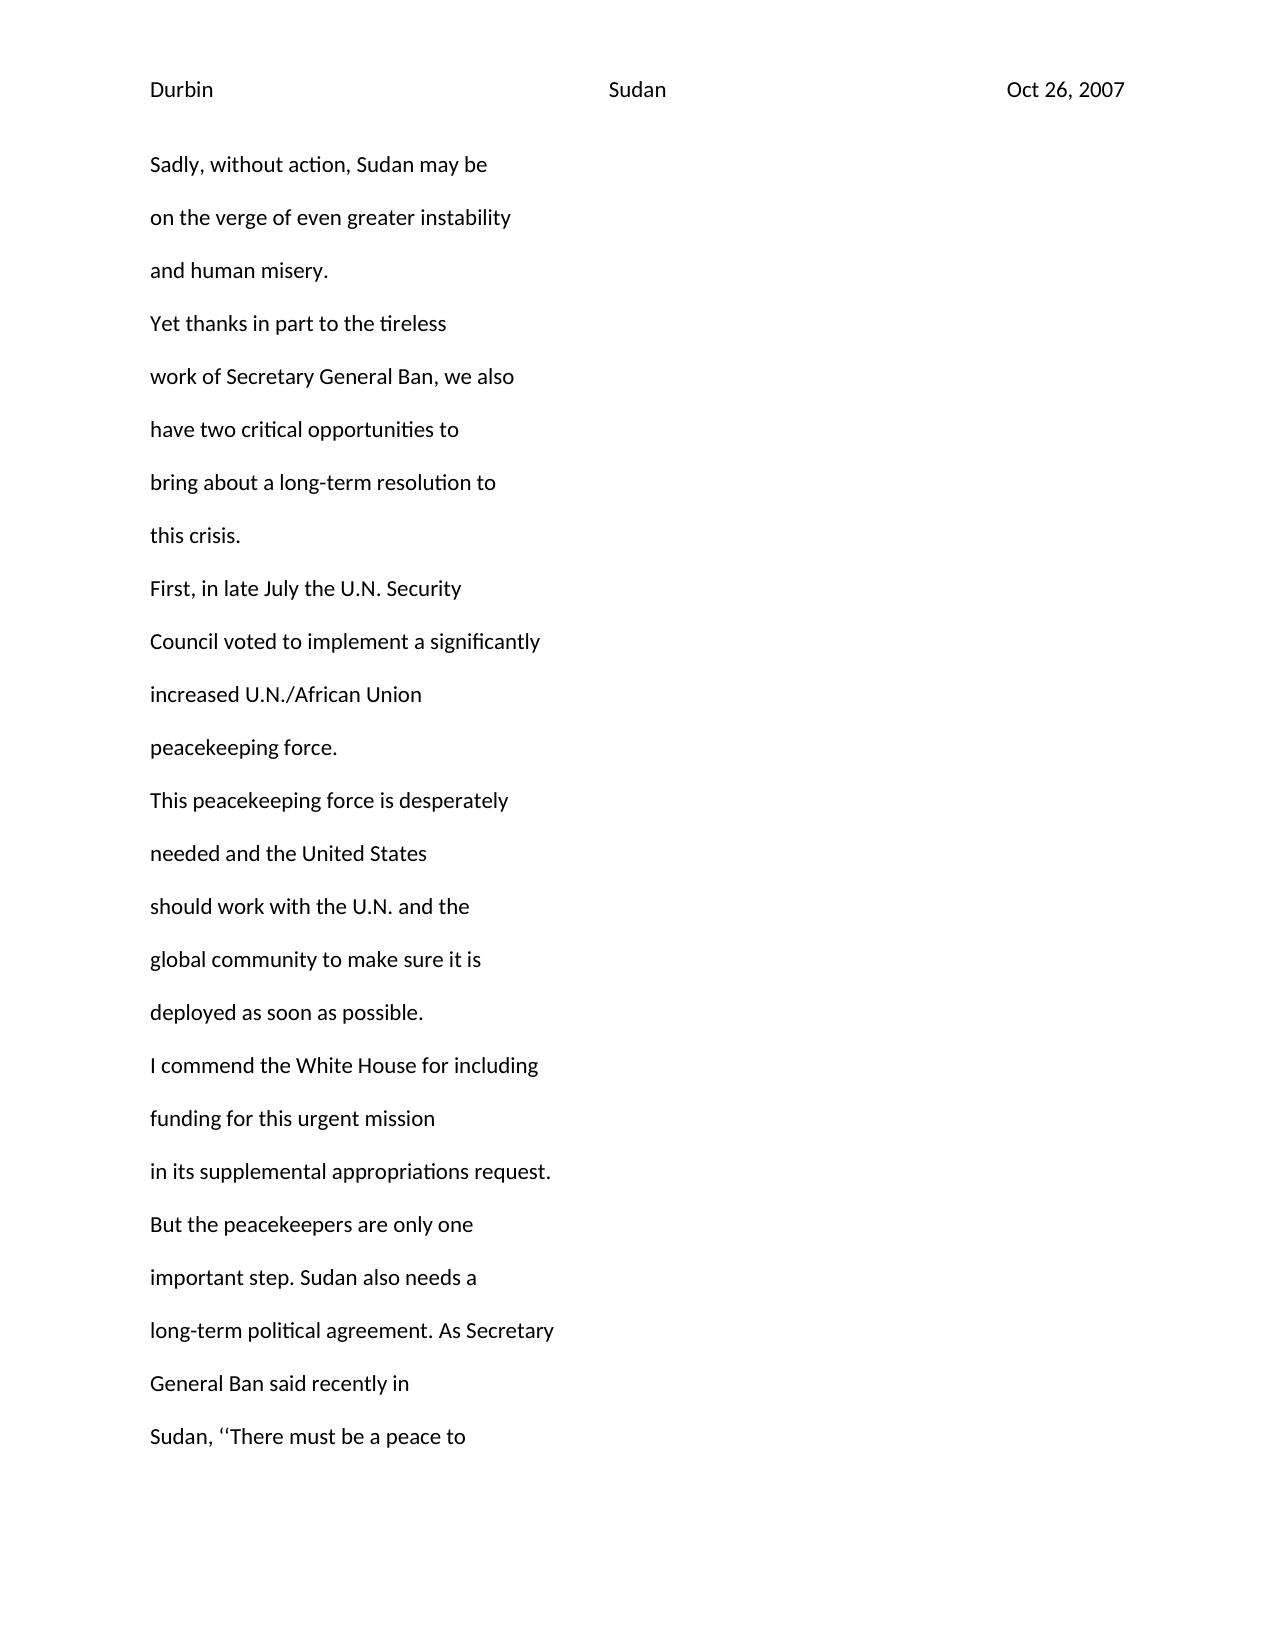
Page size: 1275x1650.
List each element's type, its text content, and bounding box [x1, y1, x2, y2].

text Sadly, without action, Sudan may be [150, 150, 1125, 178]
text Council voted to implement a significantly [150, 627, 1125, 655]
text important step. Sudan also needs a [150, 1263, 1125, 1291]
text But the peacekeepers are only one [150, 1210, 1125, 1238]
text First, in late July the U.N. Security [150, 574, 1125, 602]
text and human misery. [150, 256, 1125, 284]
text should work with the U.N. and the [150, 892, 1125, 920]
text Yet thanks in part to the tireless [150, 309, 1125, 337]
text long-term political agreement. As Secretary [150, 1316, 1125, 1344]
text deployed as soon as possible. [150, 998, 1125, 1026]
text global community to make sure it is [150, 945, 1125, 973]
text peacekeeping force. [150, 733, 1125, 761]
text bring about a long-term resolution to [150, 468, 1125, 496]
text needed and the United States [150, 839, 1125, 867]
text funding for this urgent mission [150, 1104, 1125, 1132]
text work of Secretary General Ban, we also [150, 362, 1125, 390]
text increased U.N./African Union [150, 680, 1125, 708]
text Sudan, ‘‘There must be a peace to [150, 1422, 1125, 1451]
text this crisis. [150, 521, 1125, 549]
text on the verge of even greater instability [150, 203, 1125, 231]
text This peacekeeping force is desperately [150, 786, 1125, 814]
text have two critical opportunities to [150, 415, 1125, 443]
text General Ban said recently in [150, 1369, 1125, 1397]
text I commend the White House for including [150, 1051, 1125, 1079]
text in its supplemental appropriations request. [150, 1157, 1125, 1185]
